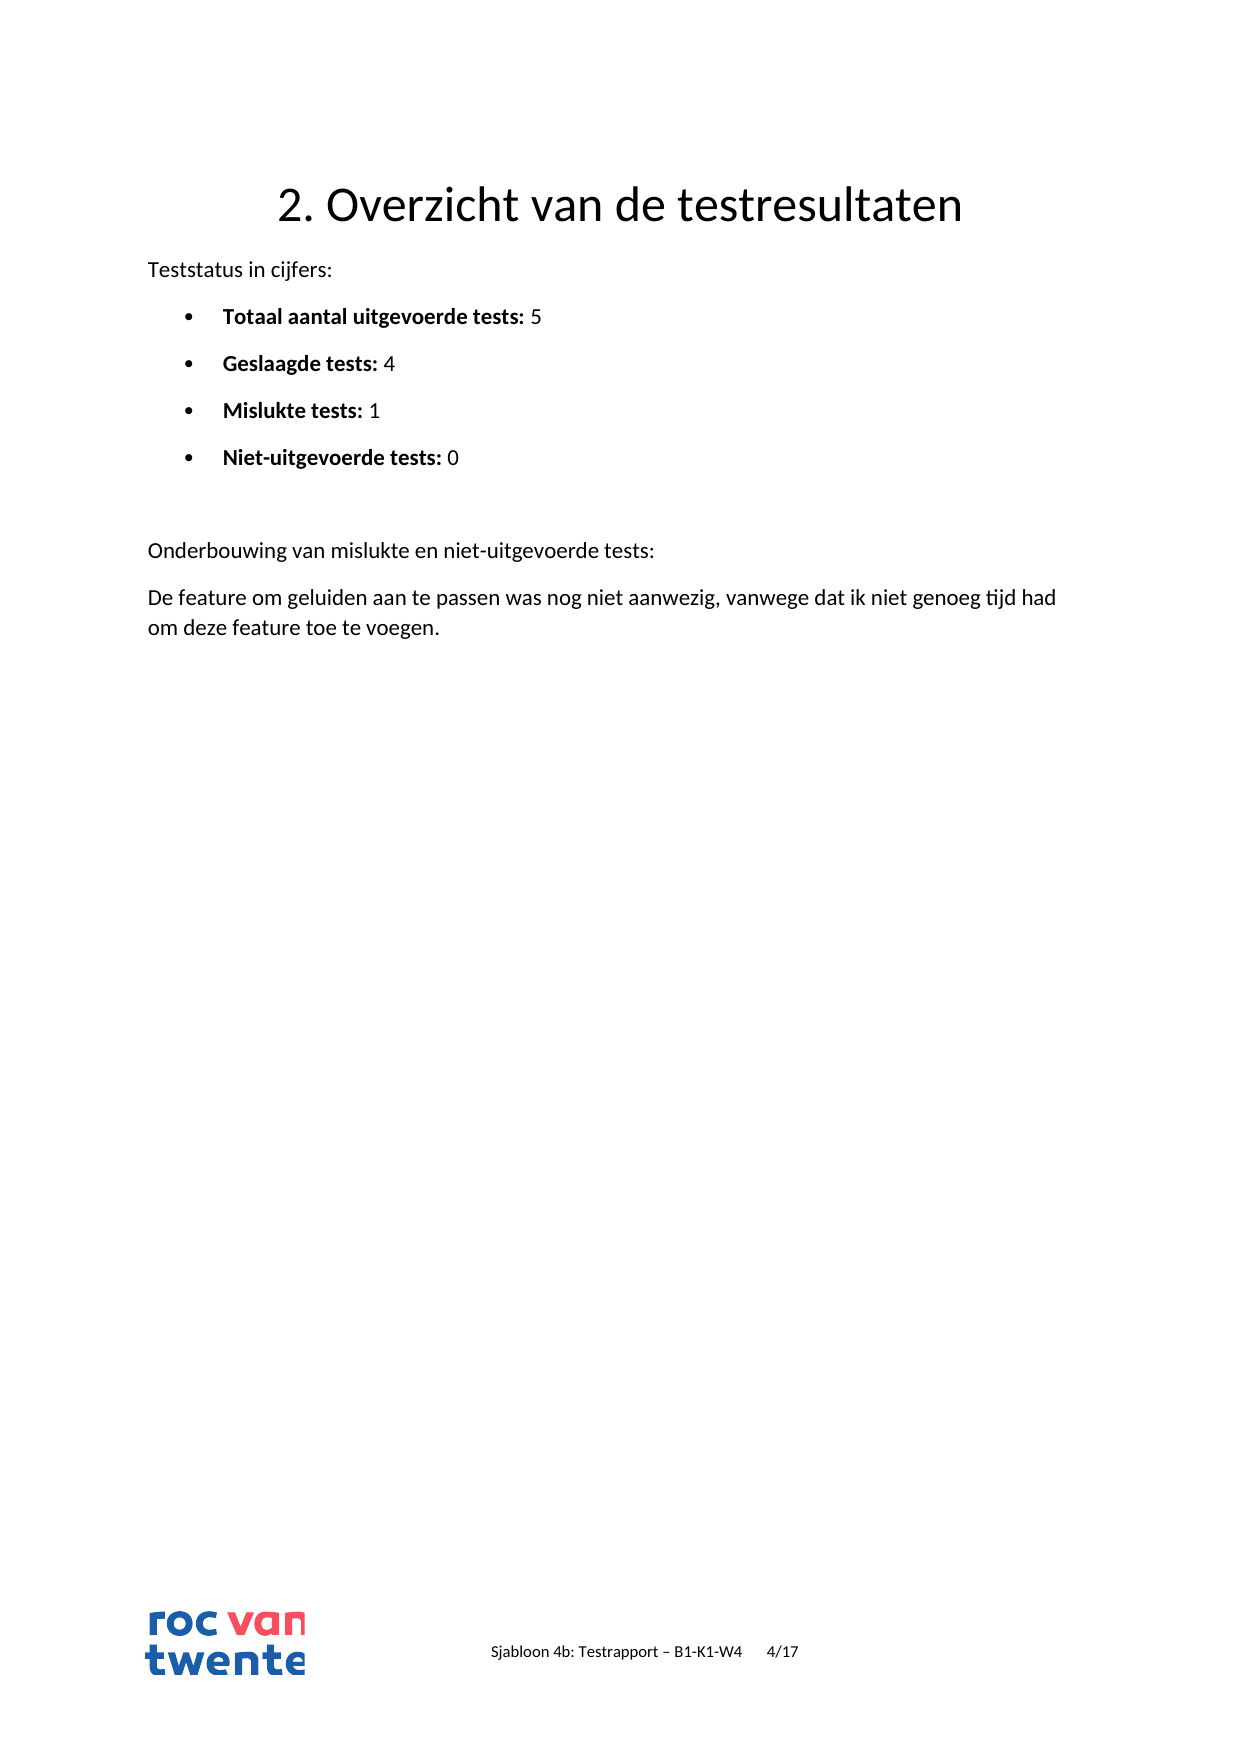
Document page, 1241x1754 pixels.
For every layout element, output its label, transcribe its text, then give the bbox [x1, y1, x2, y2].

text De feature om geluiden aan te passen was nog niet aanwezig, vanwege dat ik niet genoeg tijd had om deze feature toe te voegen. [148, 583, 1093, 642]
text Onderbouwing van mislukte en niet-uitgevoerde tests: [148, 536, 1093, 564]
list Geslaagde tests: 4 [185, 349, 1093, 377]
list Totaal aantal uitgevoerde tests: 5 [185, 302, 1093, 330]
list Mislukte tests: 1 [185, 396, 1093, 424]
subtitle 2. Overzicht van de testresultaten [148, 173, 1093, 234]
picture [145, 1611, 305, 1674]
list Niet-uitgevoerde tests: 0 [185, 443, 1093, 471]
text Teststatus in cijfers: [148, 255, 1093, 283]
